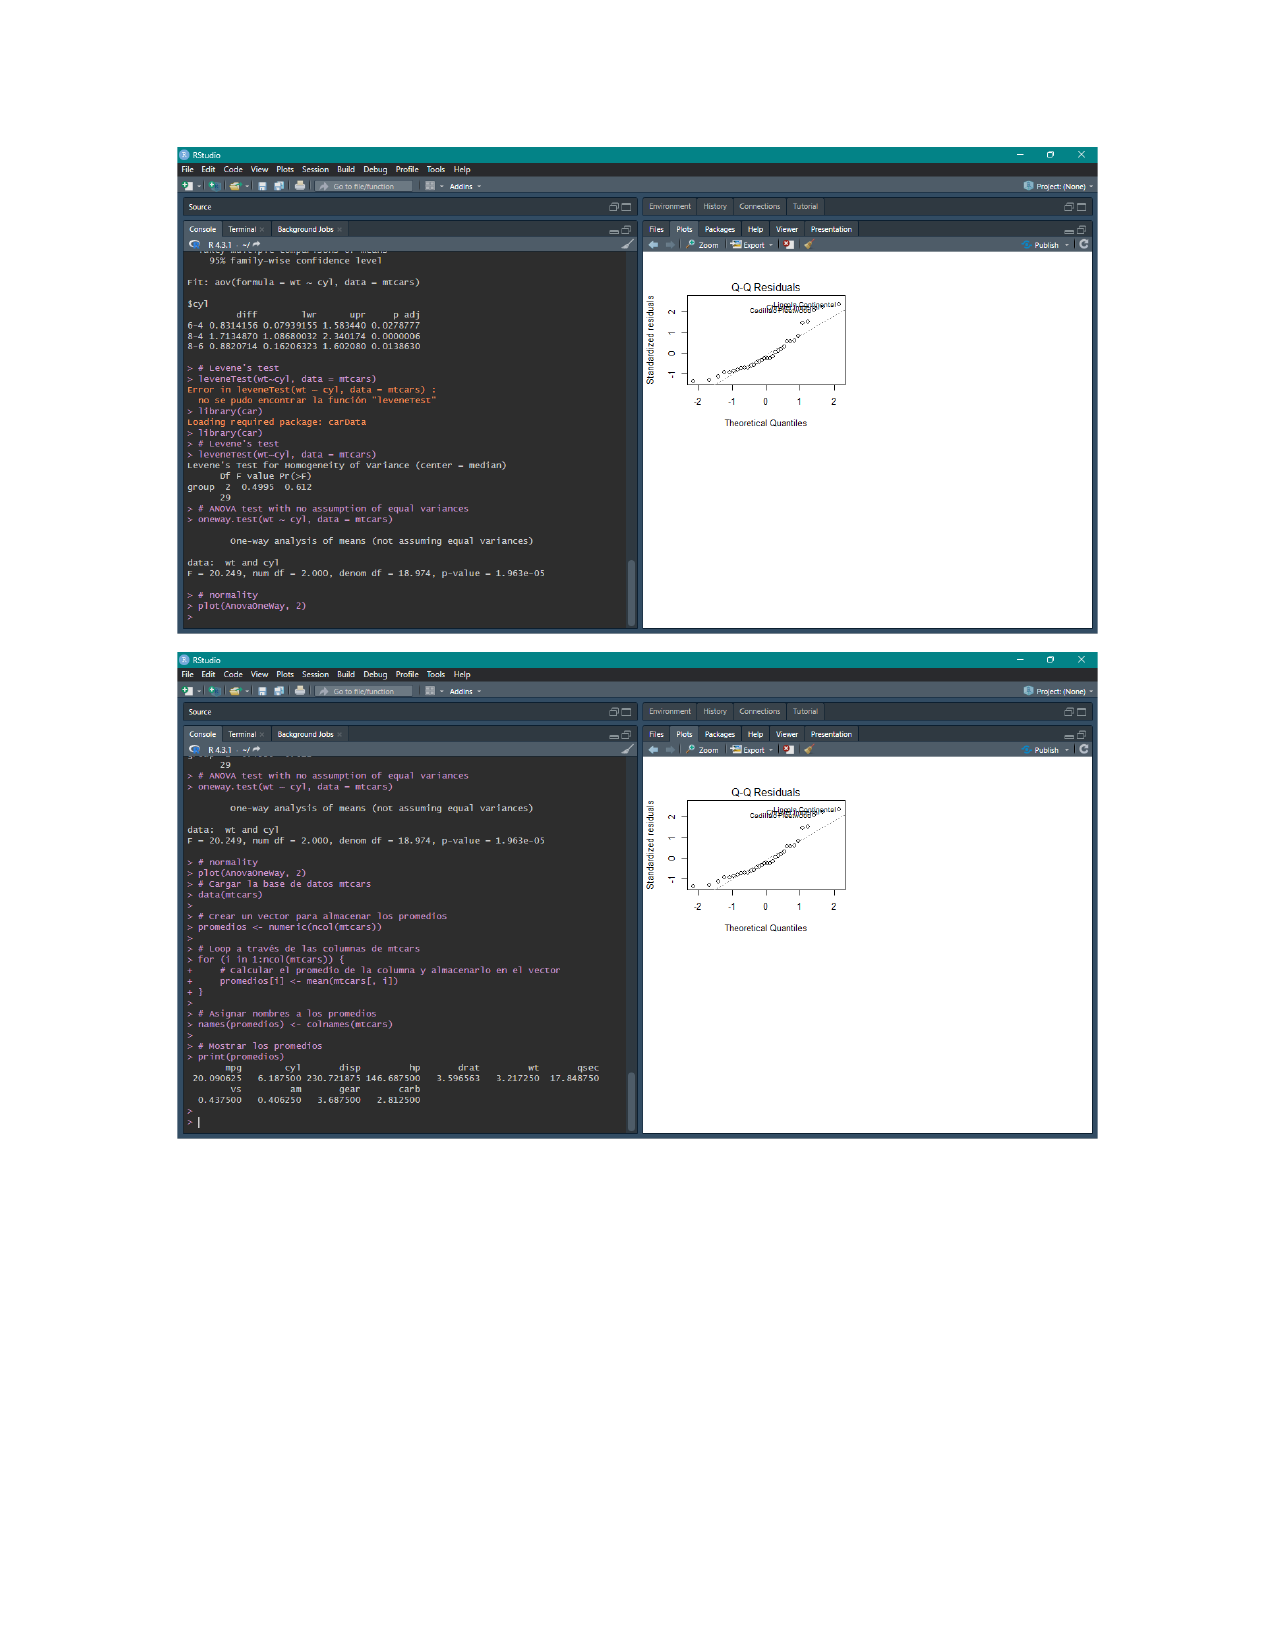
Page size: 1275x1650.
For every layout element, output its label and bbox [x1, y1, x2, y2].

picture [177, 652, 1098, 1139]
picture [177, 147, 1098, 634]
